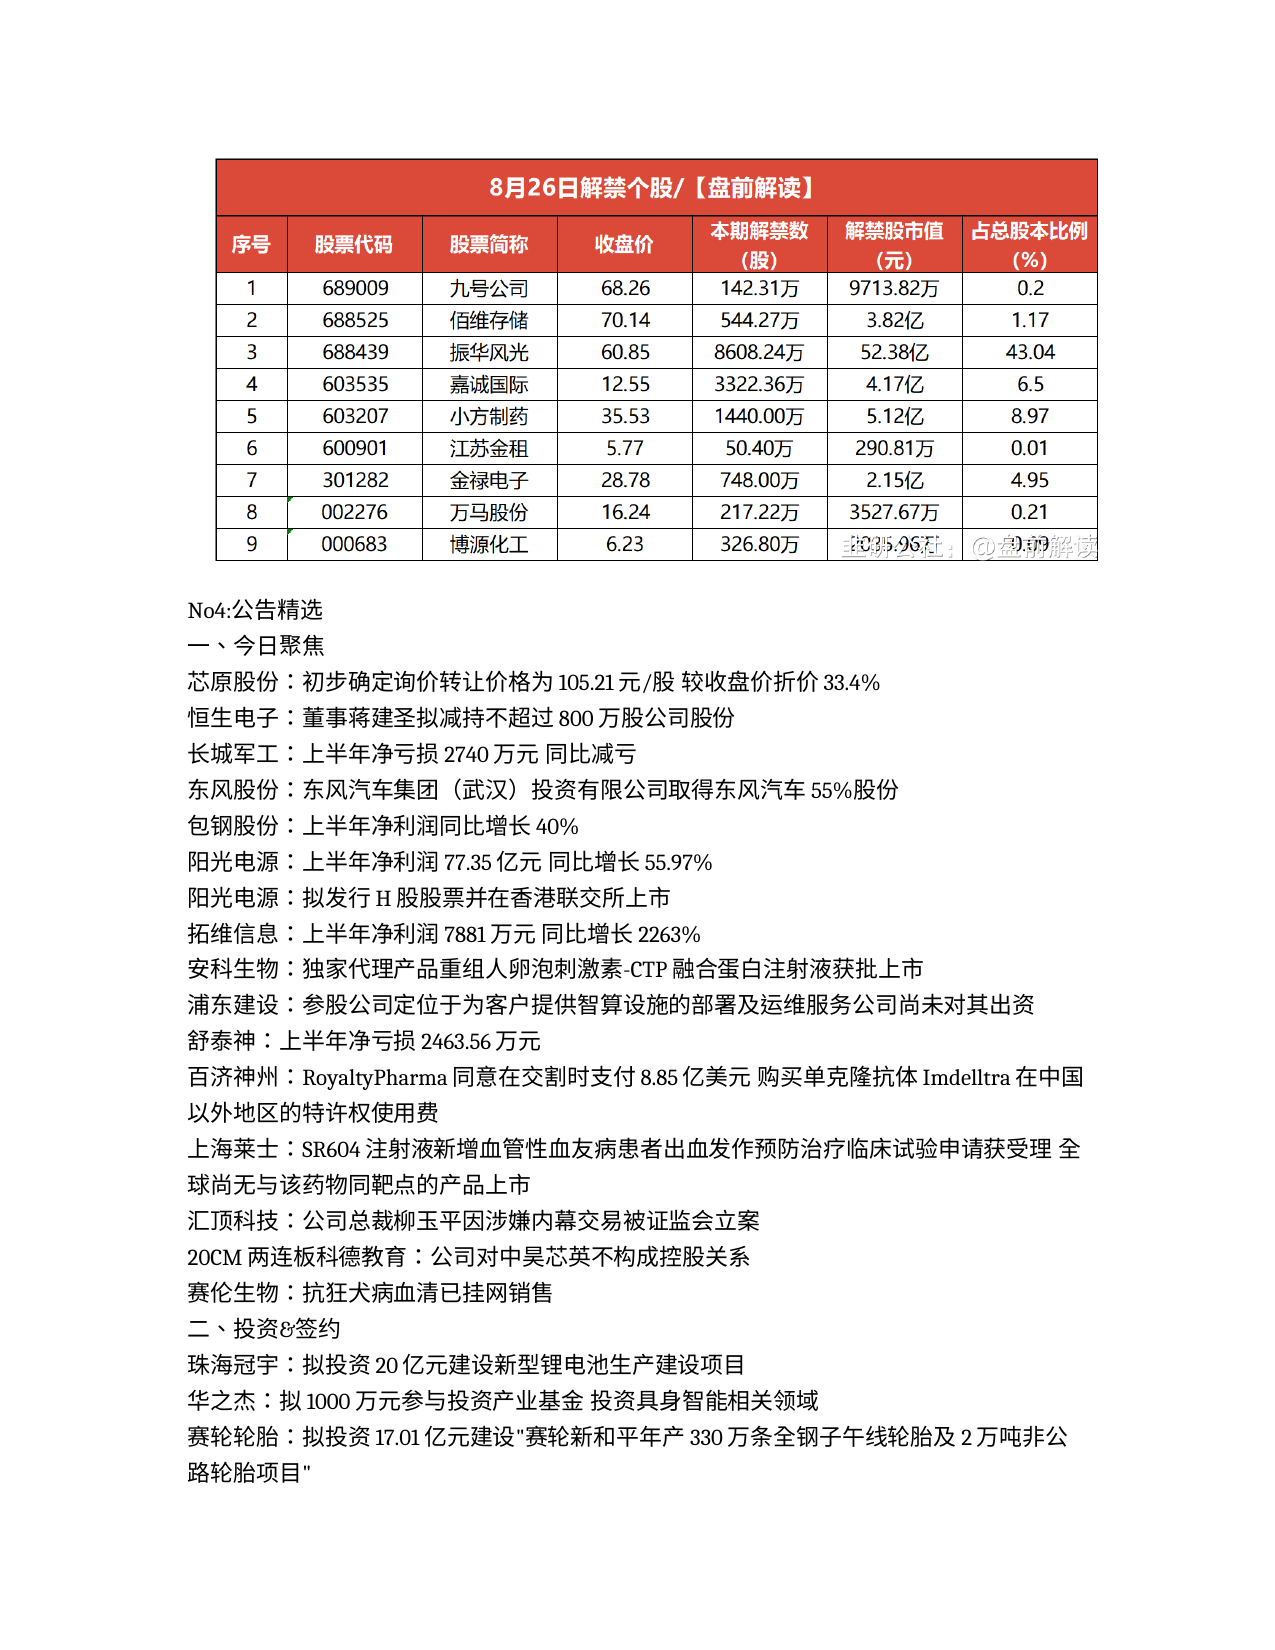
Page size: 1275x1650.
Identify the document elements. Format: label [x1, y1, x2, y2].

text [187, 594, 1087, 1488]
picture [206, 150, 1107, 570]
